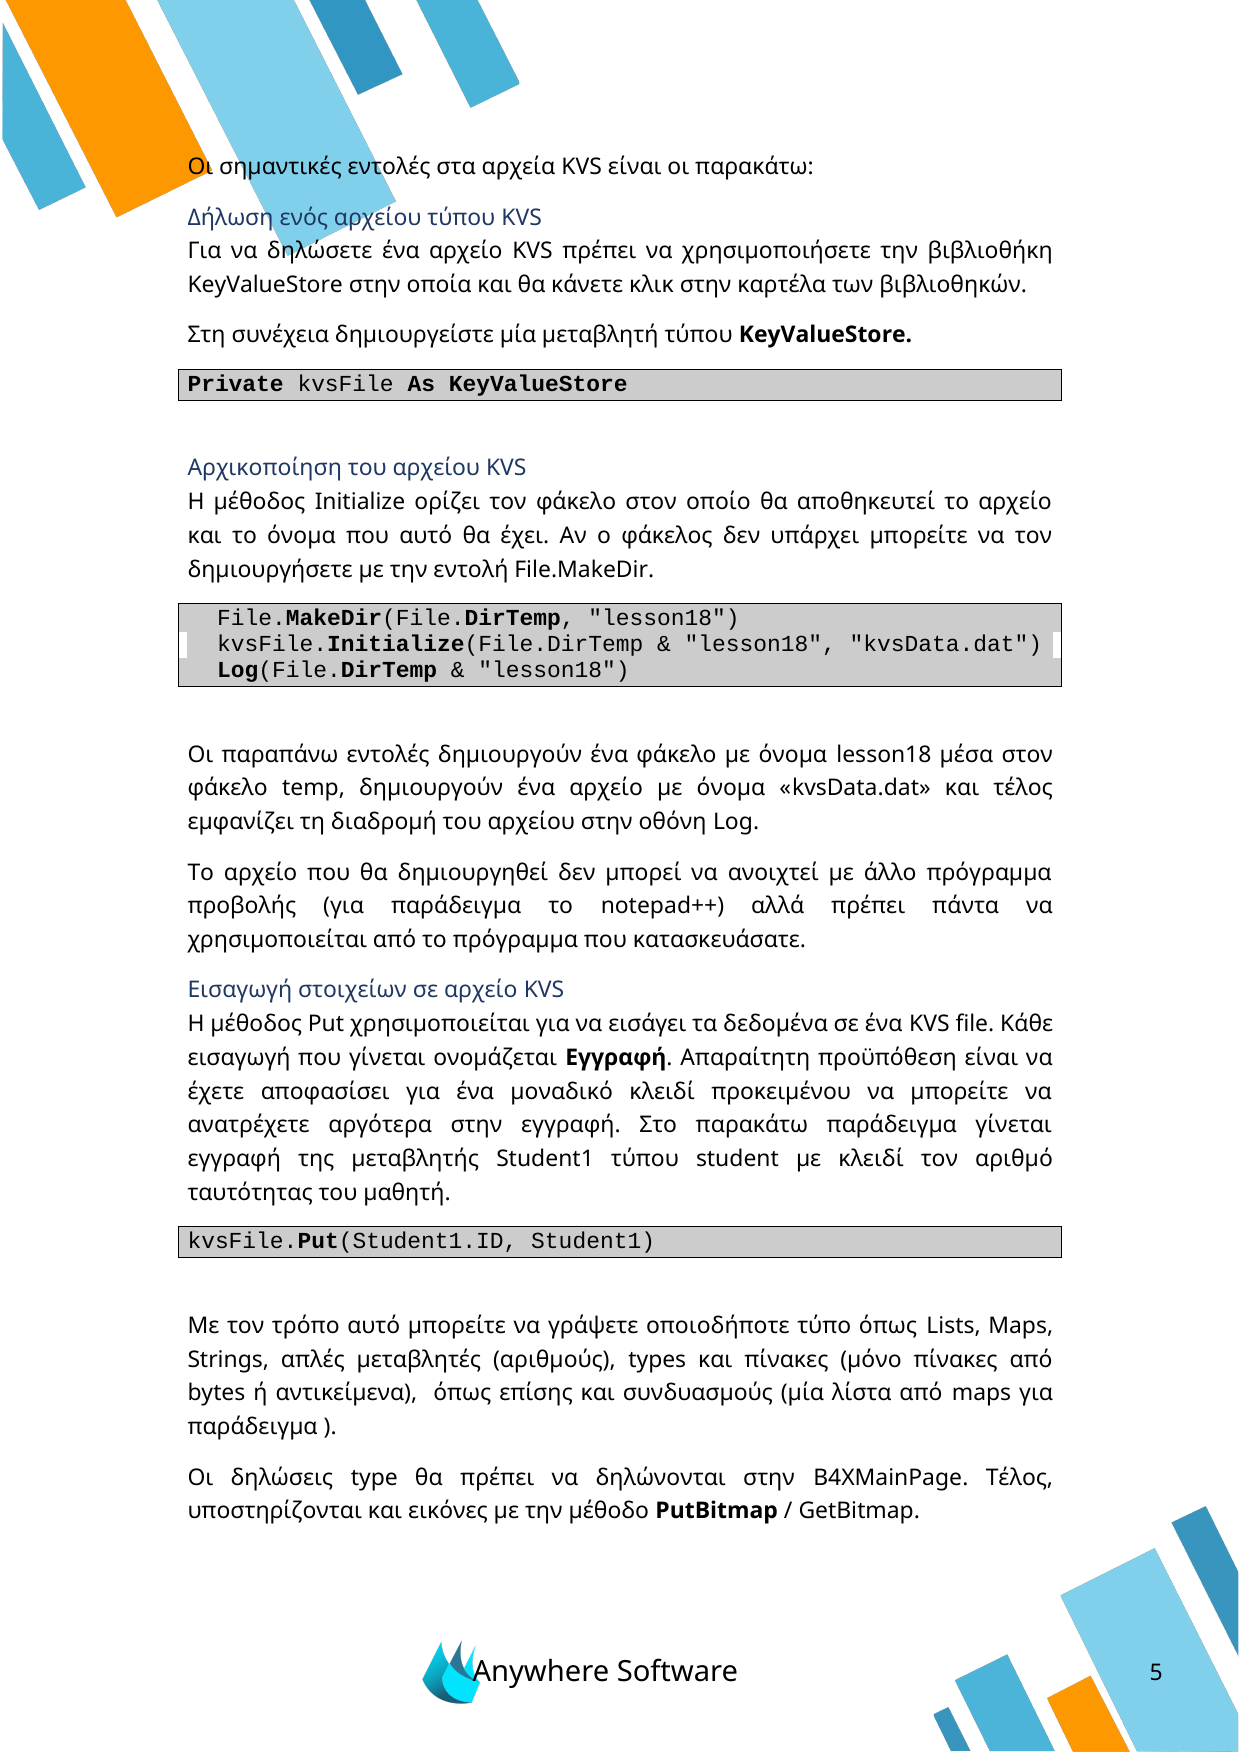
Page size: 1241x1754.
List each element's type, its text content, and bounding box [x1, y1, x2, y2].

text Στη συνέχεια δημιουργείστε μία μεταβλητή τύπου KeyValueStore. [187, 318, 1053, 349]
text Η μέθοδος Put χρησιμοποιείται για να εισάγει τα δεδομένα σε ένα KVS file. Κάθε εισαγωγή που γίνεται ονομάζεται Εγγραφή. Απαραίτητη προϋπόθεση είναι να έχετε αποφασίσει για ένα μοναδικό κλειδί προκειμένου να μπορείτε να ανατρέχετε αργότερα στην εγγραφή. Στο παρακάτω παράδειγμα γίνεται εγγραφή της μεταβλητής Student1 τύπου student με κλειδί τον αριθμό ταυτότητας του μαθητή. [187, 1007, 1053, 1207]
text Η μέθοδος Initialize ορίζει τον φάκελο στον οποίο θα αποθηκευτεί το αρχείο και το όνομα που αυτό θα έχει. Αν ο φάκελος δεν υπάρχει μπορείτε να τον δημιουργήσετε με την εντολή File.MakeDir. [187, 485, 1053, 584]
subtitle Δήλωση ενός αρχείου τύπου KVS [187, 200, 1053, 232]
picture [422, 1640, 481, 1704]
subtitle Εισαγωγή στοιχείων σε αρχείο KVS [187, 973, 1053, 1004]
text Log(File.DirTemp & "lesson18") [179, 655, 1061, 686]
text Private kvsFile As KeyValueStore [179, 370, 1061, 400]
text Το αρχείο που θα δημιουργηθεί δεν μπορεί να ανοιχτεί με άλλο πρόγραμμα προβολής (για παράδειγμα το notepad++) αλλά πρέπει πάντα να χρησιμοποιείται από το πρόγραμμα που κατασκευάσατε. [187, 855, 1053, 954]
text File.MakeDir(File.DirTemp, "lesson18") [179, 604, 1061, 632]
subtitle Αρχικοποίηση του αρχείου KVS [187, 451, 1053, 483]
text Για να δηλώσετε ένα αρχείο KVS πρέπει να χρησιμοποιήσετε την βιβλιοθήκη KeyValueStore στην οποία και θα κάνετε κλικ στην καρτέλα των βιβλιοθηκών. [187, 234, 1053, 299]
text kvsFile.Put(Student1.ID, Student1) [179, 1227, 1061, 1257]
text Με τον τρόπο αυτό μπορείτε να γράψετε οποιοδήποτε τύπο όπως Lists, Maps, Strings, απλές μεταβλητές (αριθμούς), types και πίνακες (μόνο πίνακες από bytes ή αντικείμενα), όπως επίσης και συνδυασμούς (μία λίστα από maps για παράδειγμα ). [187, 1309, 1053, 1441]
text Οι παραπάνω εντολές δημιουργούν ένα φάκελο με όνομα lesson18 μέσα στον φάκελο temp, δημιουργούν ένα αρχείο με όνομα «kvsData.dat» και τέλος εμφανίζει τη διαδρομή του αρχείου στην οθόνη Log. [187, 737, 1053, 836]
picture [2, 0, 520, 256]
picture [933, 1506, 1239, 1752]
text Οι δηλώσεις type θα πρέπει να δηλώνονται στην B4XMainPage. Τέλος, υποστηρίζονται και εικόνες με την μέθοδο PutBitmap / GetBitmap. [187, 1461, 1053, 1526]
text Οι σημαντικές εντολές στα αρχεία KVS είναι οι παρακάτω: [187, 150, 1053, 181]
text kvsFile.Initialize(File.DirTemp & "lesson18", "kvsData.dat") [187, 632, 1053, 655]
